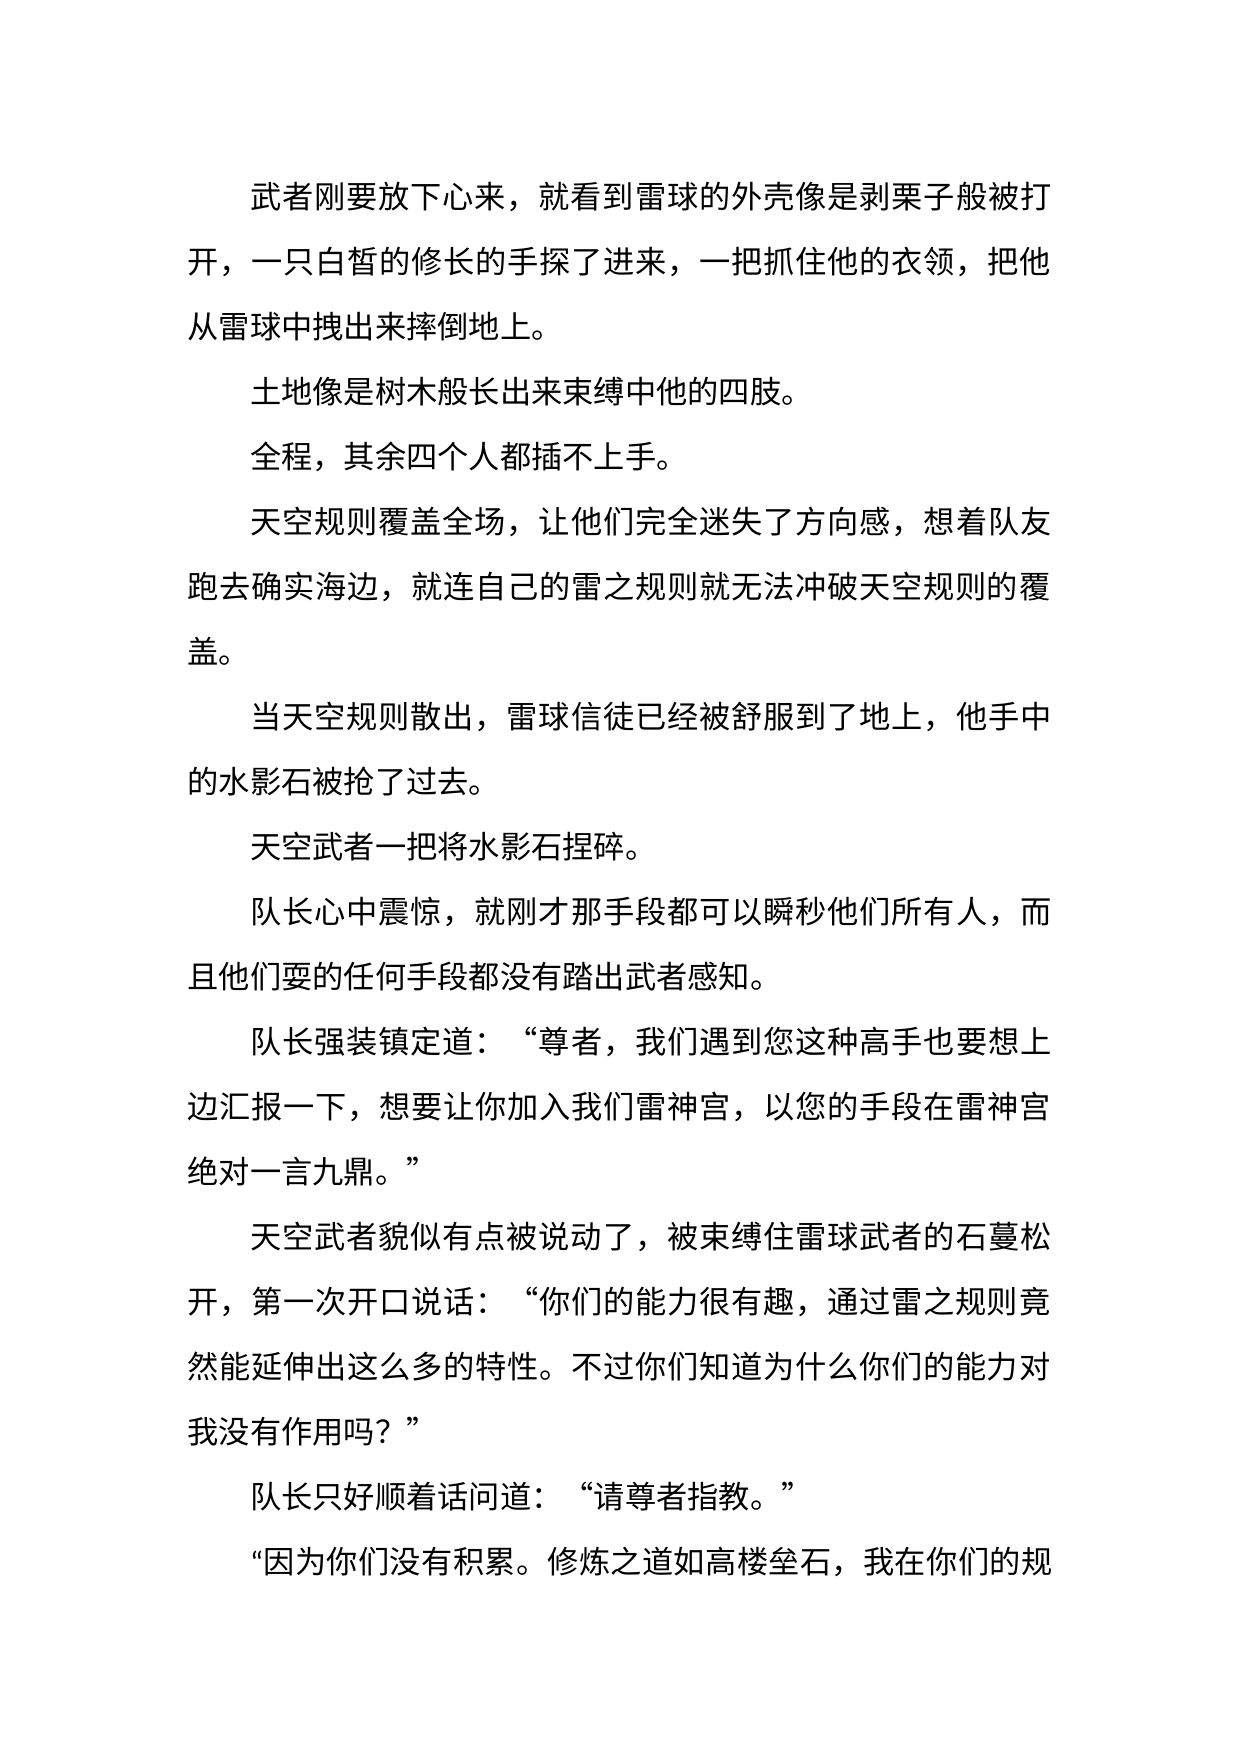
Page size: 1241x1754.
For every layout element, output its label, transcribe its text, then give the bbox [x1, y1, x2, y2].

text 天空武者貌似有点被说动了，被束缚住雷球武者的石蔓松开，第一次开口说话：“你们的能力很有趣，通过雷之规则竟然能延伸出这么多的特性。不过你们知道为什么你们的能力对我没有作用吗？” [187, 1202, 1053, 1462]
text 队长只好顺着话问道：“请尊者指教。” [187, 1462, 1053, 1527]
text 全程，其余四个人都插不上手。 [187, 422, 1053, 487]
text 队长心中震惊，就刚才那手段都可以瞬秒他们所有人，而且他们耍的任何手段都没有踏出武者感知。 [187, 877, 1053, 1007]
text 天空规则覆盖全场，让他们完全迷失了方向感，想着队友跑去确实海边，就连自己的雷之规则就无法冲破天空规则的覆盖。 [187, 487, 1053, 682]
text 武者刚要放下心来，就看到雷球的外壳像是剥栗子般被打开，一只白皙的修长的手探了进来，一把抓住他的衣领，把他从雷球中拽出来摔倒地上。 [187, 162, 1053, 357]
text 当天空规则散出，雷球信徒已经被舒服到了地上，他手中的水影石被抢了过去。 [187, 682, 1053, 812]
text 队长强装镇定道：“尊者，我们遇到您这种高手也要想上边汇报一下，想要让你加入我们雷神宫，以您的手段在雷神宫绝对一言九鼎。” [187, 1007, 1053, 1202]
text 天空武者一把将水影石捏碎。 [187, 812, 1053, 877]
text 土地像是树木般长出来束缚中他的四肢。 [187, 357, 1053, 422]
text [187, 1527, 1053, 1592]
